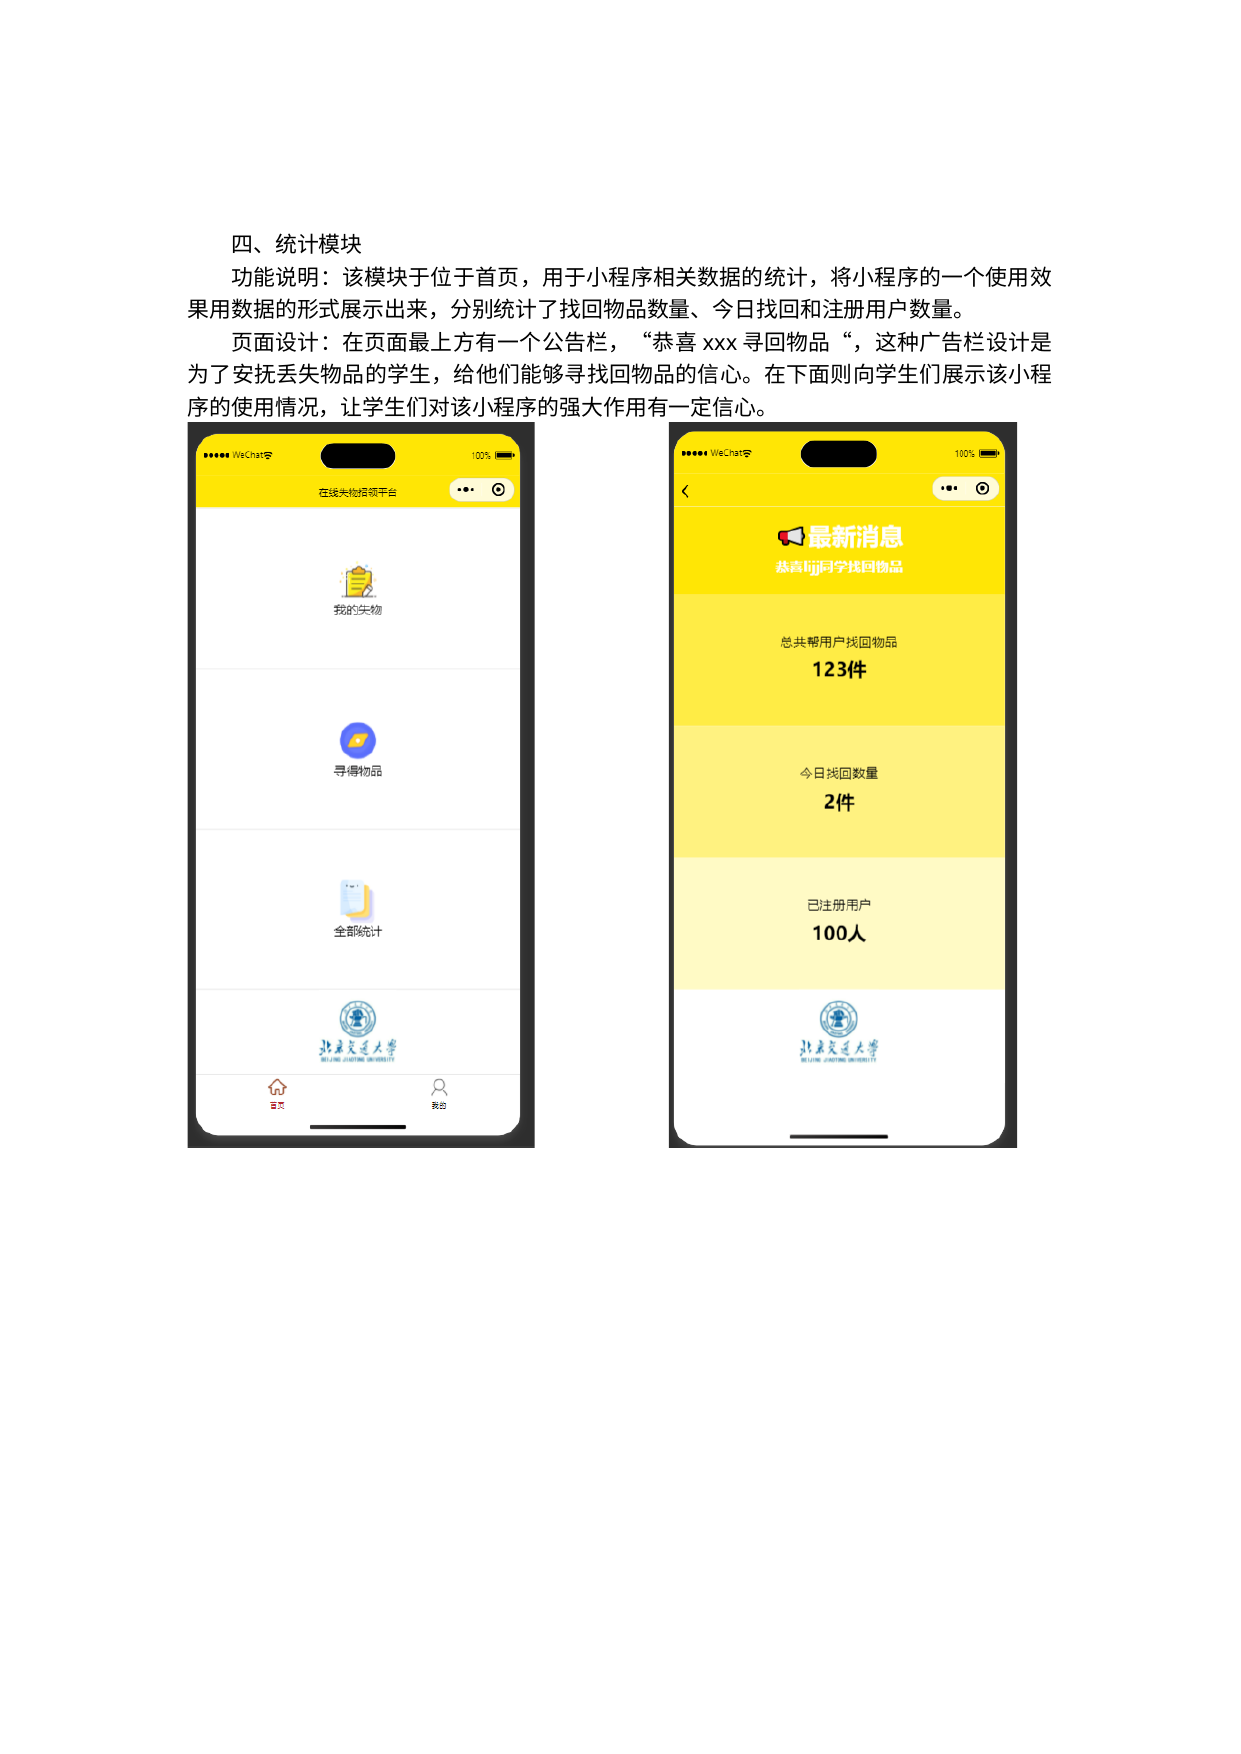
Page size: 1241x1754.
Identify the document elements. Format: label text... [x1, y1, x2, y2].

picture [668, 422, 1018, 1148]
text 页面设计：在页面最上方有一个公告栏，“恭喜xxx寻回物品“，这种广告栏设计是为了安抚丢失物品的学生，给他们能够寻找回物品的信心。在下面则向学生们展示该小程序的使用情况，让学生们对该小程序的强大作用有一定信心。 [187, 324, 1053, 422]
text 功能说明：该模块于位于首页，用于小程序相关数据的统计，将小程序的一个使用效果用数据的形式展示出来，分别统计了找回物品数量、今日找回和注册用户数量。 [187, 259, 1053, 324]
text 四、统计模块 [187, 227, 1053, 259]
picture [187, 422, 535, 1148]
